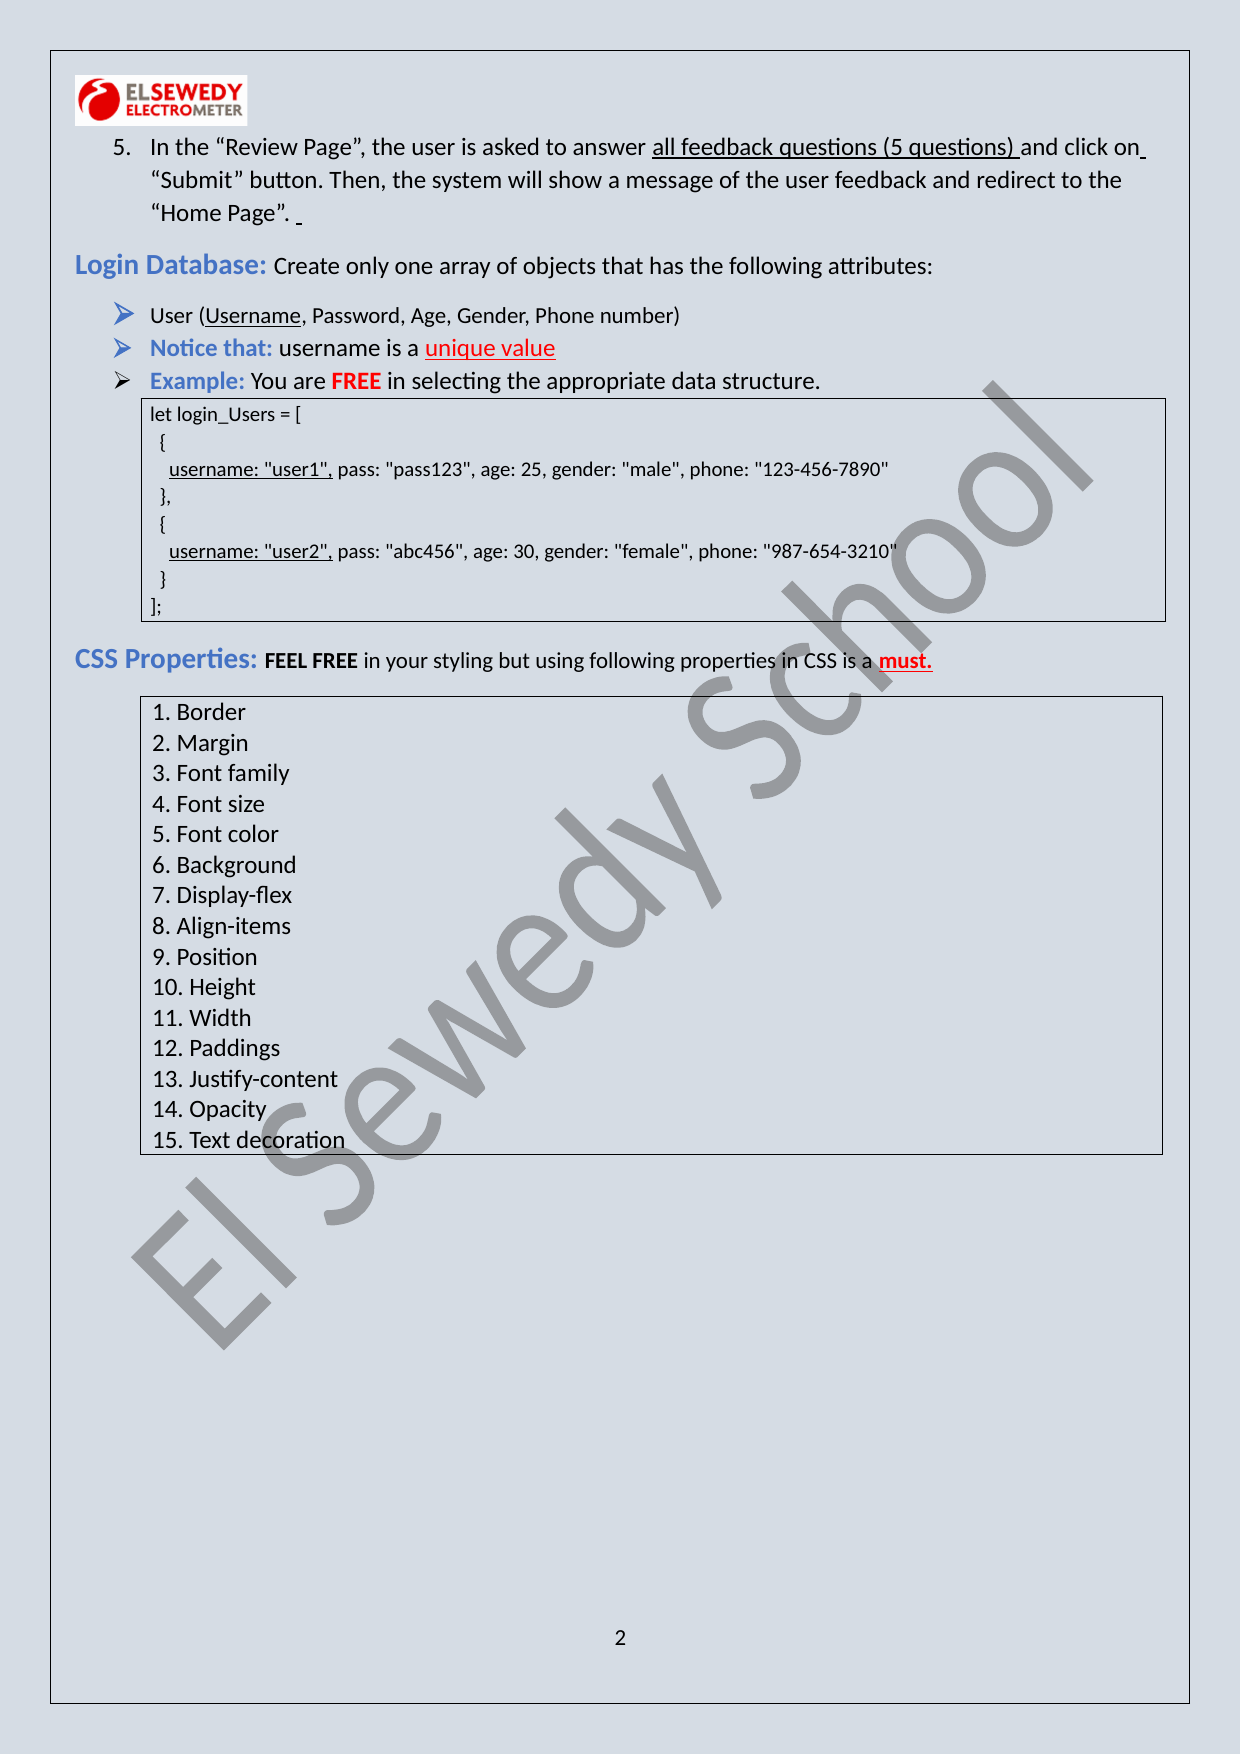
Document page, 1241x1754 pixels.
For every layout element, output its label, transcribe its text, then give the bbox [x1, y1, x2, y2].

list username: "user2", pass: "abc456", age: 30, gender: "female", phone: "987-654-3210" [142, 535, 1165, 563]
list ]; [142, 590, 1165, 621]
list { [142, 508, 1165, 535]
text Login Database: Create only one array of objects that has the following attributes: [75, 246, 1165, 282]
list In the “Review Page”, the user is asked to answer all feedback questions (5 questions) and click on “Submit” button. Then, the system will show a message of the user feedback and redirect to the “Home Page”. [112, 131, 1165, 227]
list let login_Users = [ [142, 399, 1165, 426]
list Example: You are FREE in selecting the appropriate data structure. [112, 365, 1165, 396]
list { [142, 426, 1165, 453]
list Notice that: username is a unique value [112, 332, 1165, 363]
list } [142, 563, 1165, 590]
list }, [142, 481, 1165, 508]
picture [75, 75, 248, 126]
text CSS Properties: FEEL FREE in your styling but using following properties in CSS is a must. [75, 640, 1165, 676]
list User (Username, Password, Age, Gender, Phone number) [112, 302, 1165, 330]
table_header 1. Border 2. Margin 3. Font family 4. Font size 5. Font color 6. Background 7. Display-flex 8. Align-items 9. Position 10. Height 11. Width 12. Paddings 13. Justify-content 14. Opacity 15. Text decoration [141, 697, 1162, 1154]
list username: "user1", pass: "pass123", age: 25, gender: "male", phone: "123-456-7890" [142, 453, 1165, 481]
